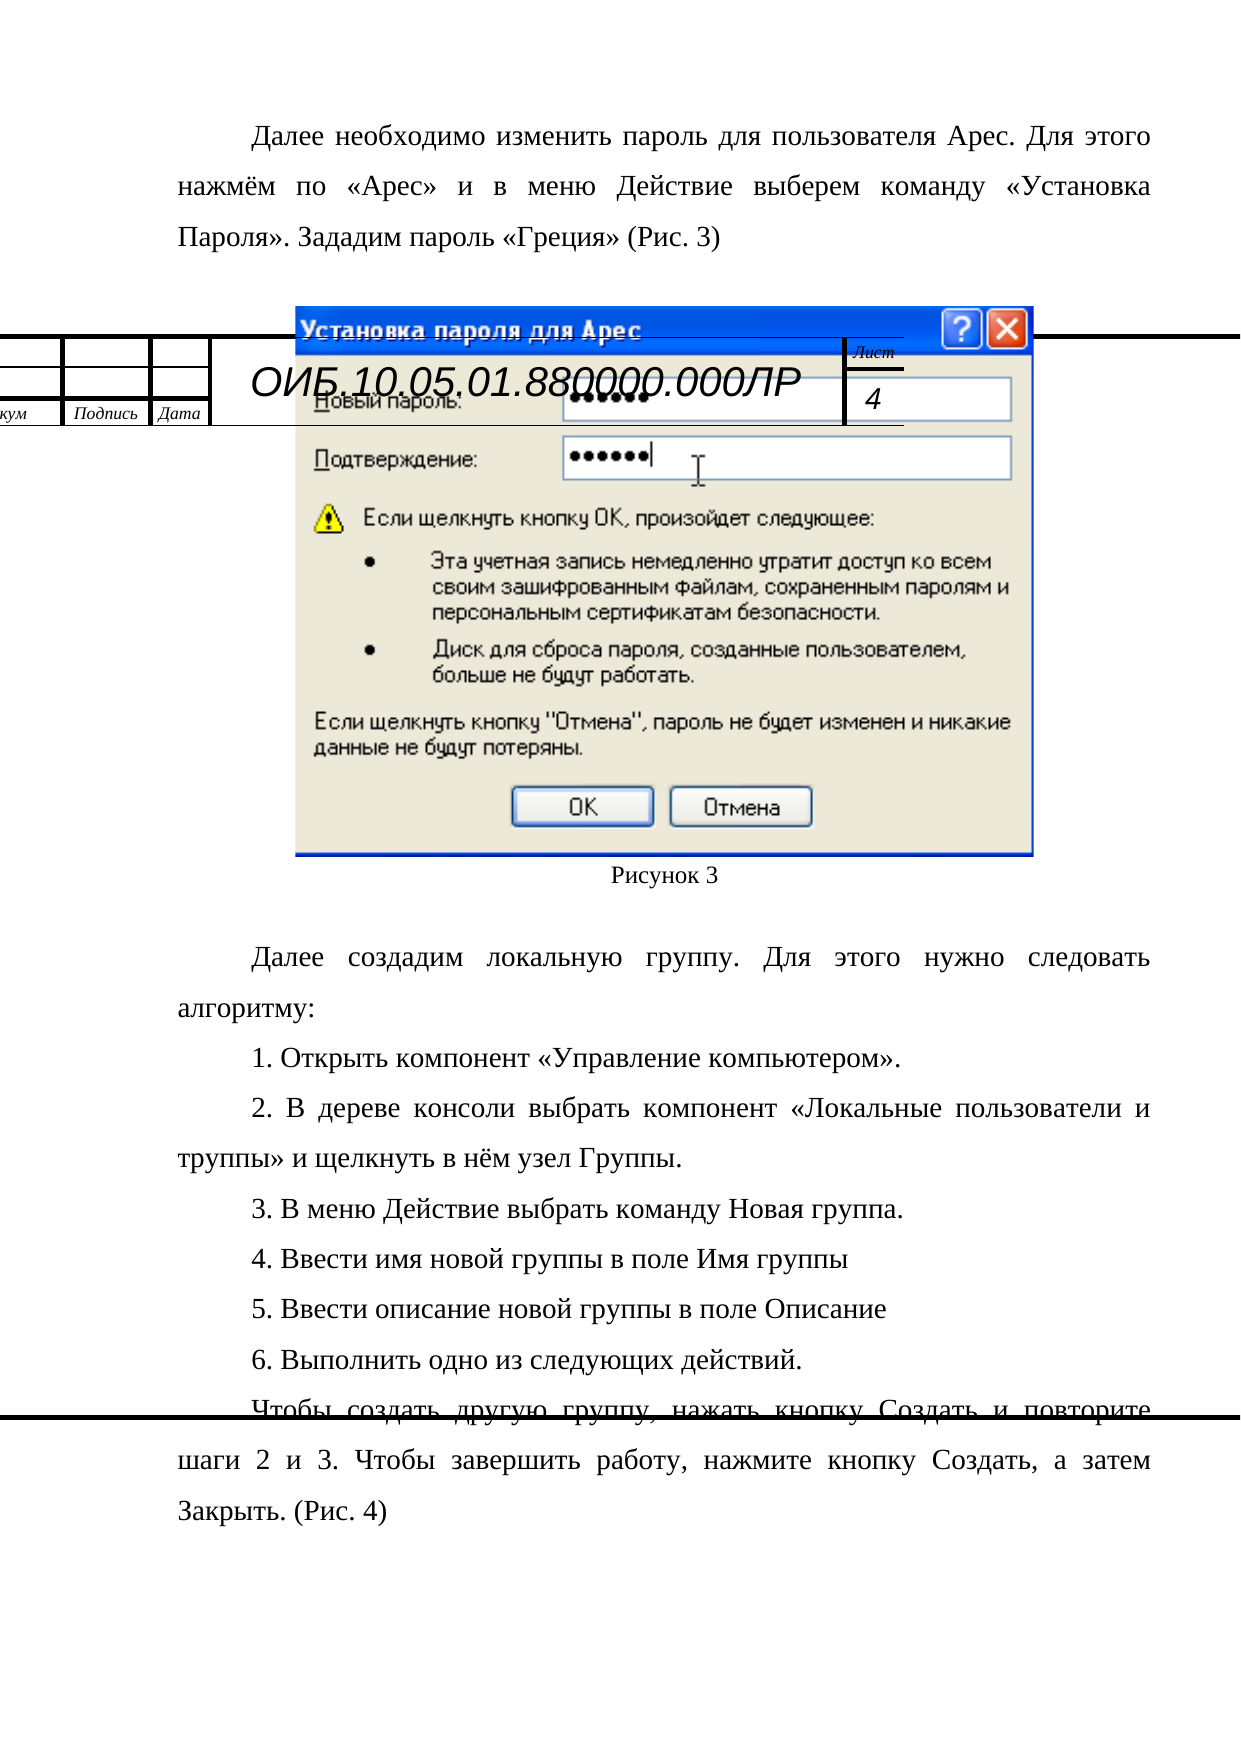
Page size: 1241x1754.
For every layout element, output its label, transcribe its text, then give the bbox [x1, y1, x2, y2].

picture [295, 338, 842, 425]
text Далее создадим локальную группу. Для этого нужно следовать алгоритму: [177, 939, 1152, 1023]
text 6. Выполнить одно из следующих действий. [177, 1342, 1152, 1375]
subtitle Рисунок 3 [177, 860, 1152, 889]
text Далее необходимо изменить пароль для пользователя Арес. Для этого нажмём по «Арес» и в меню Действие выберем команду «Установка Пароля». Зададим пароль «Греция» (Рис. 3) [177, 118, 1152, 252]
text 3. В меню Действие выбрать команду Новая группа. [177, 1191, 1152, 1224]
picture [295, 306, 1034, 857]
text 4. Ввести имя новой группы в поле Имя группы [177, 1241, 1152, 1275]
text 2. В дереве консоли выбрать компонент «Локальные пользователи и труппы» и щелкнуть в нём узел Группы. [177, 1090, 1152, 1174]
text Чтобы создать другую группу, нажать кнопку Создать и повторите шаги 2 и 3. Чтобы завершить работу, нажмите кнопку Создать, а затем Закрыть. (Рис. 4) [177, 1392, 1152, 1526]
text 1. Открыть компонент «Управление компьютером». [177, 1040, 1152, 1073]
text 5. Ввести описание новой группы в поле Описание [177, 1292, 1152, 1325]
